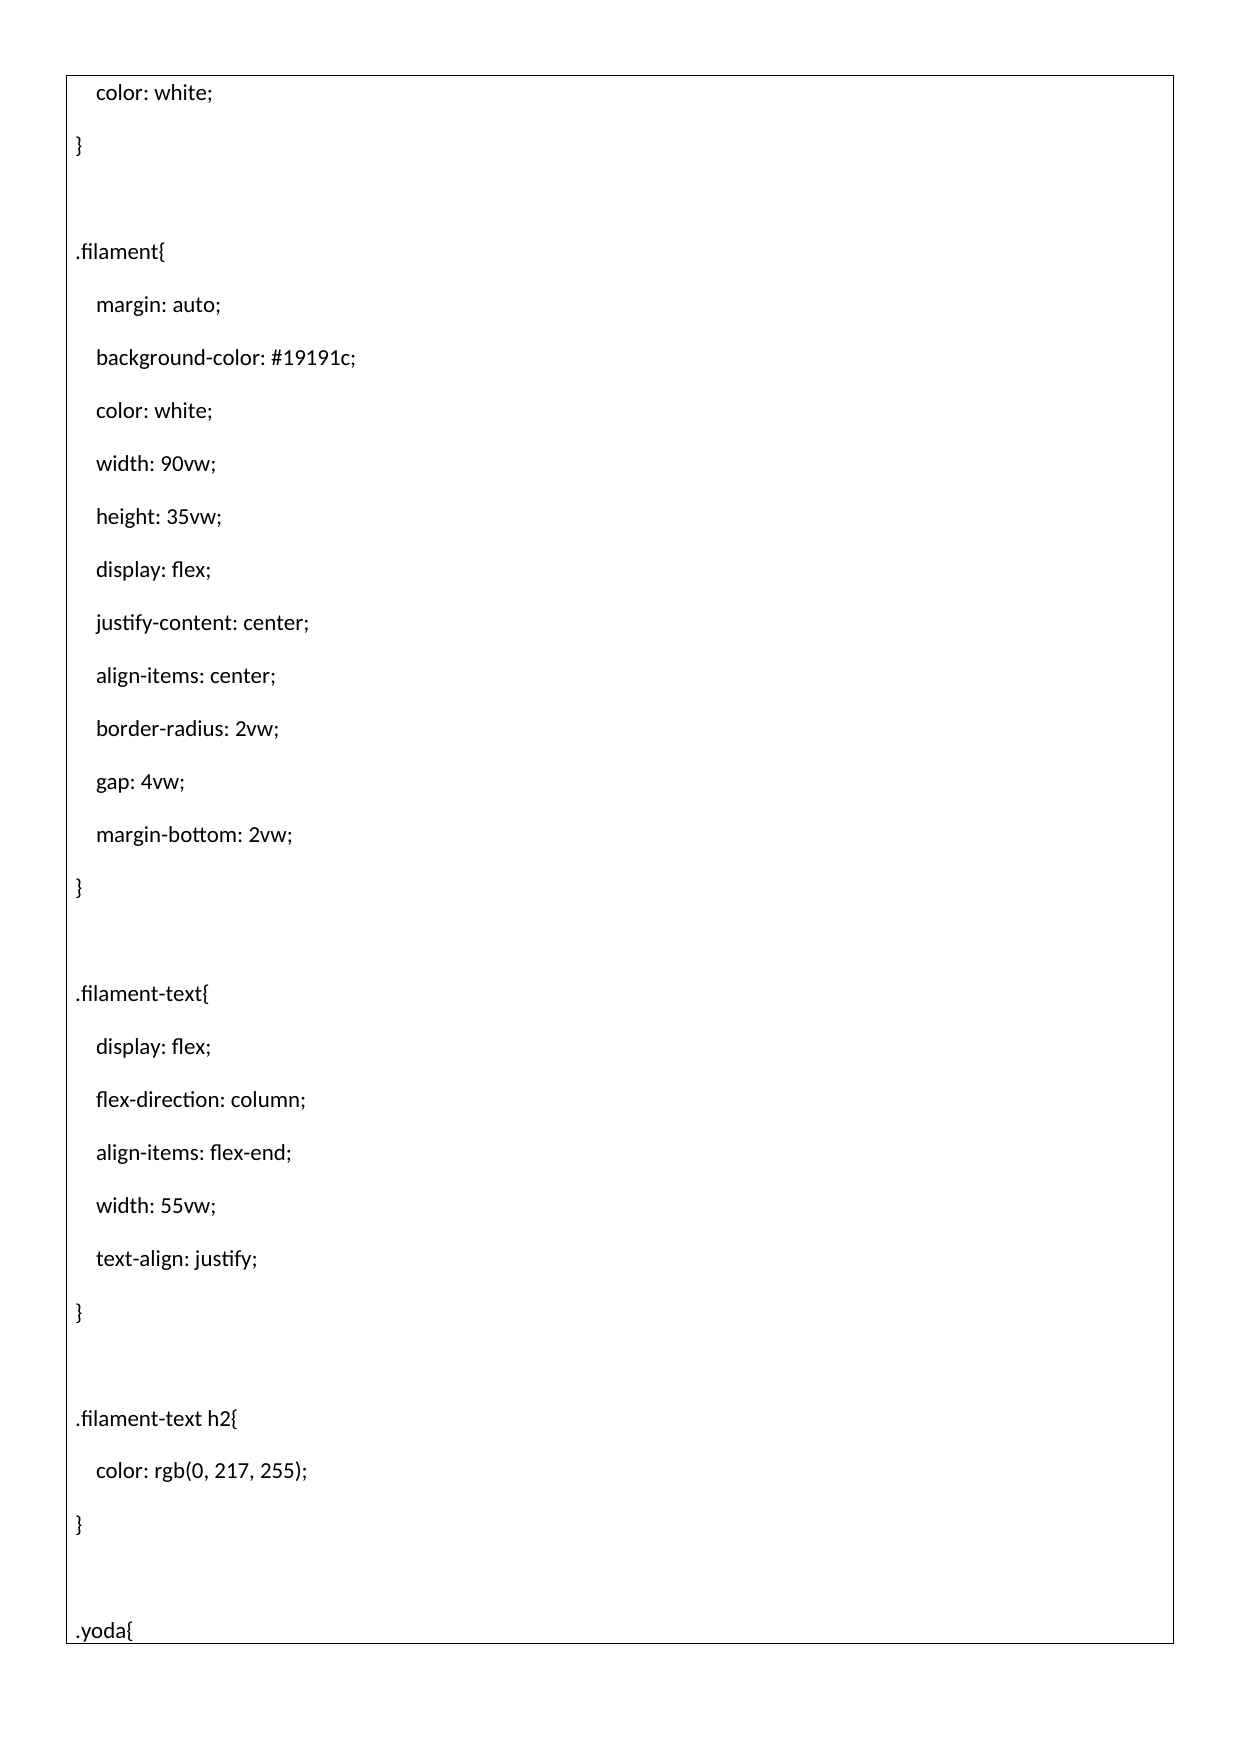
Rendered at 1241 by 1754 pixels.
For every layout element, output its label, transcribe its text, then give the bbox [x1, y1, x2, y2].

text .filament-text h2{ [67, 1401, 1173, 1432]
text display: flex; [67, 1029, 1173, 1061]
text height: 35vw; [67, 499, 1173, 530]
text align-items: center; [67, 658, 1173, 689]
text justify-content: center; [67, 605, 1173, 636]
text align-items: flex-end; [67, 1135, 1173, 1167]
text } [67, 1294, 1173, 1326]
text text-align: justify; [67, 1241, 1173, 1273]
text flex-direction: column; [67, 1082, 1173, 1113]
text background-color: #19191c; [67, 340, 1173, 371]
text color: white; [67, 76, 1173, 106]
text gap: 4vw; [67, 764, 1173, 795]
text width: 90vw; [67, 446, 1173, 477]
text } [67, 128, 1173, 159]
text margin: auto; [67, 287, 1173, 318]
text border-radius: 2vw; [67, 711, 1173, 742]
text width: 55vw; [67, 1188, 1173, 1219]
text display: flex; [67, 552, 1173, 583]
text .filament-text{ [67, 976, 1173, 1007]
text color: rgb(0, 217, 255); [67, 1453, 1173, 1485]
text .yoda{ [67, 1613, 1173, 1643]
text color: white; [67, 393, 1173, 424]
text margin-bottom: 2vw; [67, 817, 1173, 848]
text } [67, 1507, 1173, 1538]
text } [67, 870, 1173, 901]
text .filament{ [67, 234, 1173, 265]
